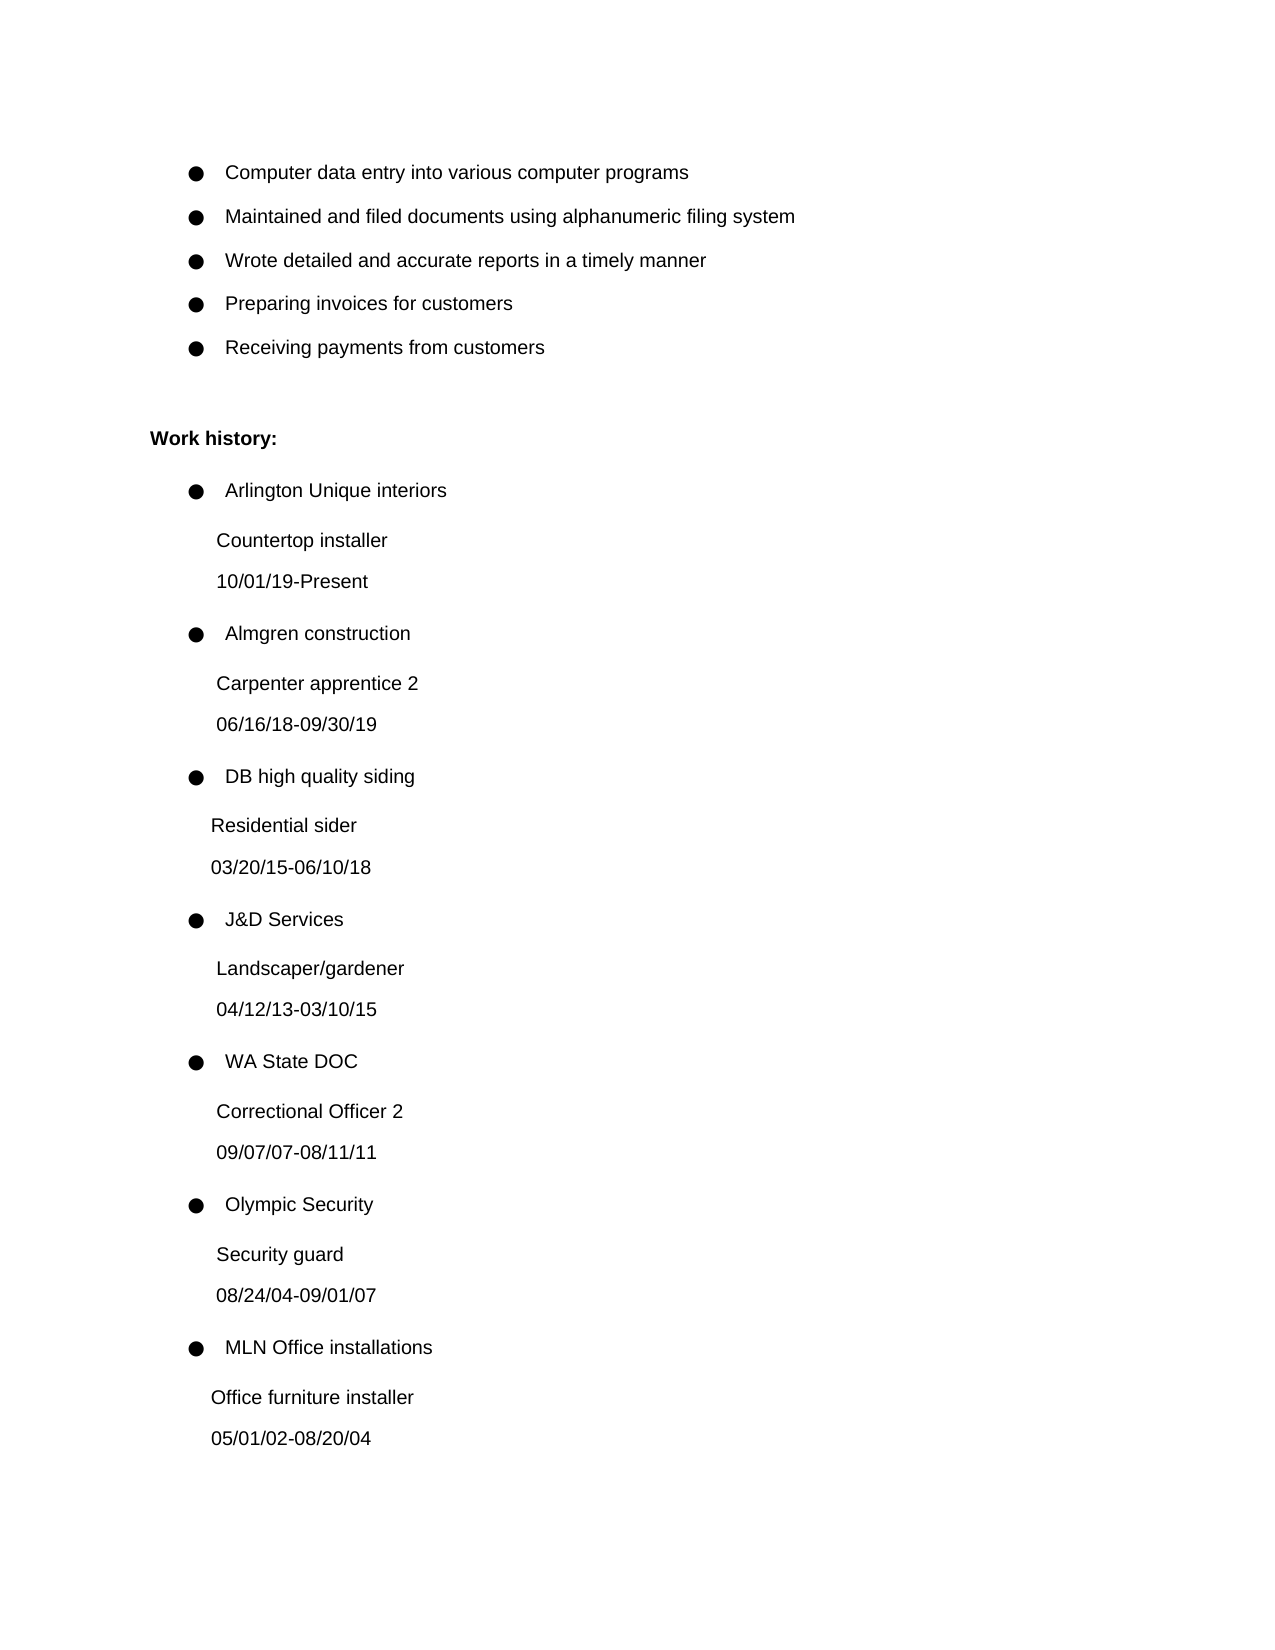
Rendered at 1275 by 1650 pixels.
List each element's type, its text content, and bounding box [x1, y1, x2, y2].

list MLN Office installations [187, 1325, 1125, 1366]
text 08/24/04-09/01/07 [150, 1284, 1125, 1307]
text 04/12/13-03/10/15 [150, 998, 1125, 1021]
list Almgren construction [187, 611, 1125, 652]
list Arlington Unique interiors [187, 468, 1125, 509]
list Preparing invoices for customers [187, 282, 1125, 322]
text Correctional Officer 2 [150, 1100, 1125, 1123]
text 10/01/19-Present [150, 570, 1125, 593]
text 06/16/18-09/30/19 [150, 713, 1125, 735]
text Security guard [150, 1243, 1125, 1266]
list DB high quality siding [187, 754, 1125, 794]
list J&D Services [187, 897, 1125, 937]
list Computer data entry into various computer programs [187, 150, 1125, 191]
text Landscaper/gardener [150, 957, 1125, 980]
text 09/07/07-08/11/11 [150, 1141, 1125, 1164]
list Wrote detailed and accurate reports in a timely manner [187, 238, 1125, 278]
text Office furniture installer [150, 1386, 1125, 1408]
list Maintained and filed documents using alphanumeric filing system [187, 194, 1125, 234]
text 05/01/02-08/20/04 [150, 1427, 1125, 1449]
text Countertop installer [150, 529, 1125, 551]
text 03/20/15-06/10/18 [150, 856, 1125, 878]
list Olympic Security [187, 1182, 1125, 1223]
text Residential sider [150, 814, 1125, 837]
text Carpenter apprentice 2 [150, 672, 1125, 694]
text Work history: [150, 427, 1125, 450]
list Receiving payments from customers [187, 325, 1125, 366]
list WA State DOC [187, 1039, 1125, 1080]
